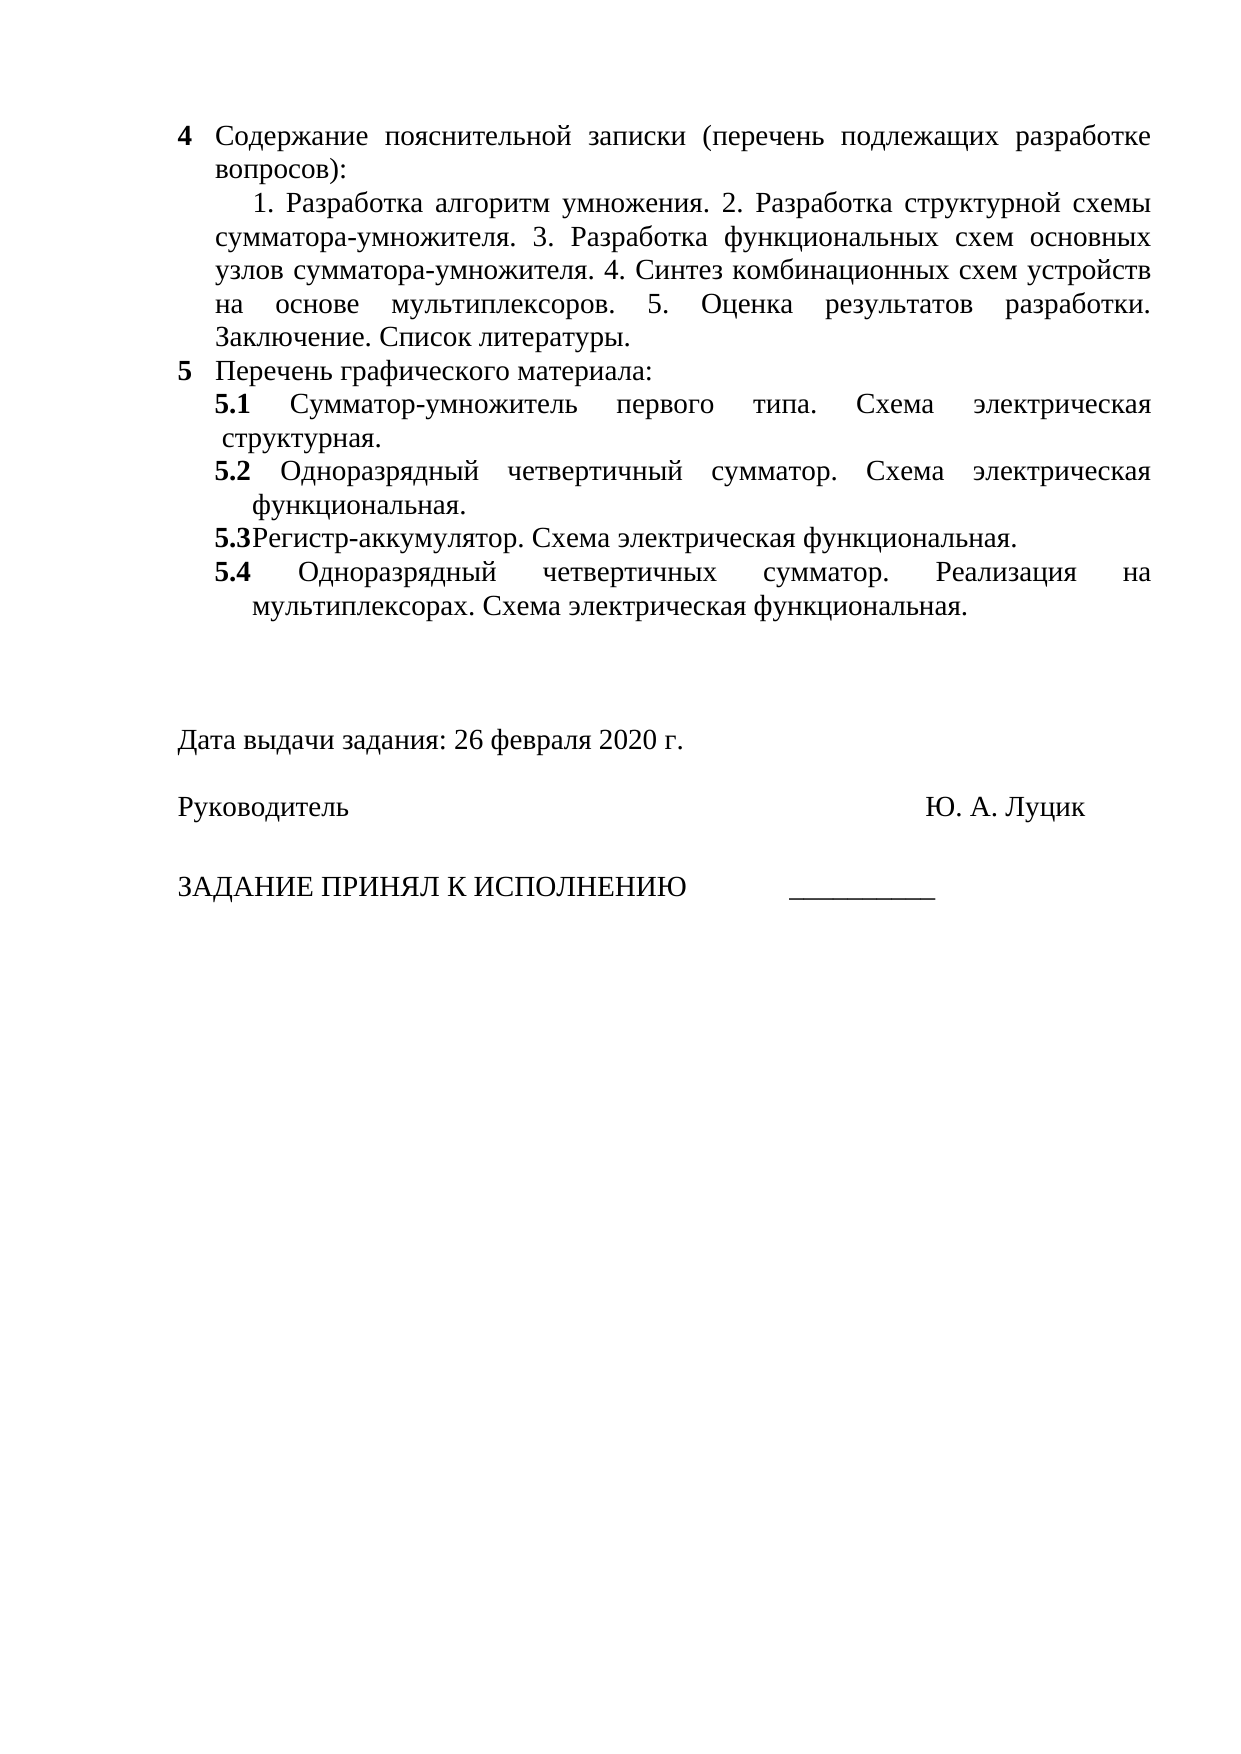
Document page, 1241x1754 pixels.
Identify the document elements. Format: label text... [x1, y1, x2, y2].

list Содержание пояснительной записки (перечень подлежащих разработке вопросов): [177, 118, 1152, 185]
list Регистр-аккумулятор. Схема электрическая функциональная. [214, 521, 1152, 554]
list Одноразрядный четвертичный сумматор. Схема электрическая функциональная. [214, 453, 1152, 521]
text 1. Разработка алгоритм умножения. 2. Разработка структурной схемы сумматора-умножителя. 3. Разработка функциональных схем основных узлов сумматора-умножителя. 4. Синтез комбинационных схем устройств на основе мультиплексоров. 5. Оценка результатов разработки. Заключение. Список литературы. [215, 185, 1152, 353]
list Перечень графического материала: [177, 353, 1152, 386]
text Руководитель Ю. А. Луцик [177, 789, 1152, 822]
list Сумматор-умножитель первого типа. Схема электрическая структурная. [214, 386, 1152, 453]
list Одноразрядный четвертичных сумматор. Реализация на мультиплексорах. Схема электрическая функциональная. [214, 554, 1152, 621]
text Дата выдачи задания: 26 февраля 2020 г. [177, 722, 1152, 755]
text ЗАДАНИЕ ПРИНЯЛ К ИСПОЛНЕНИЮ __________ [177, 869, 1152, 903]
